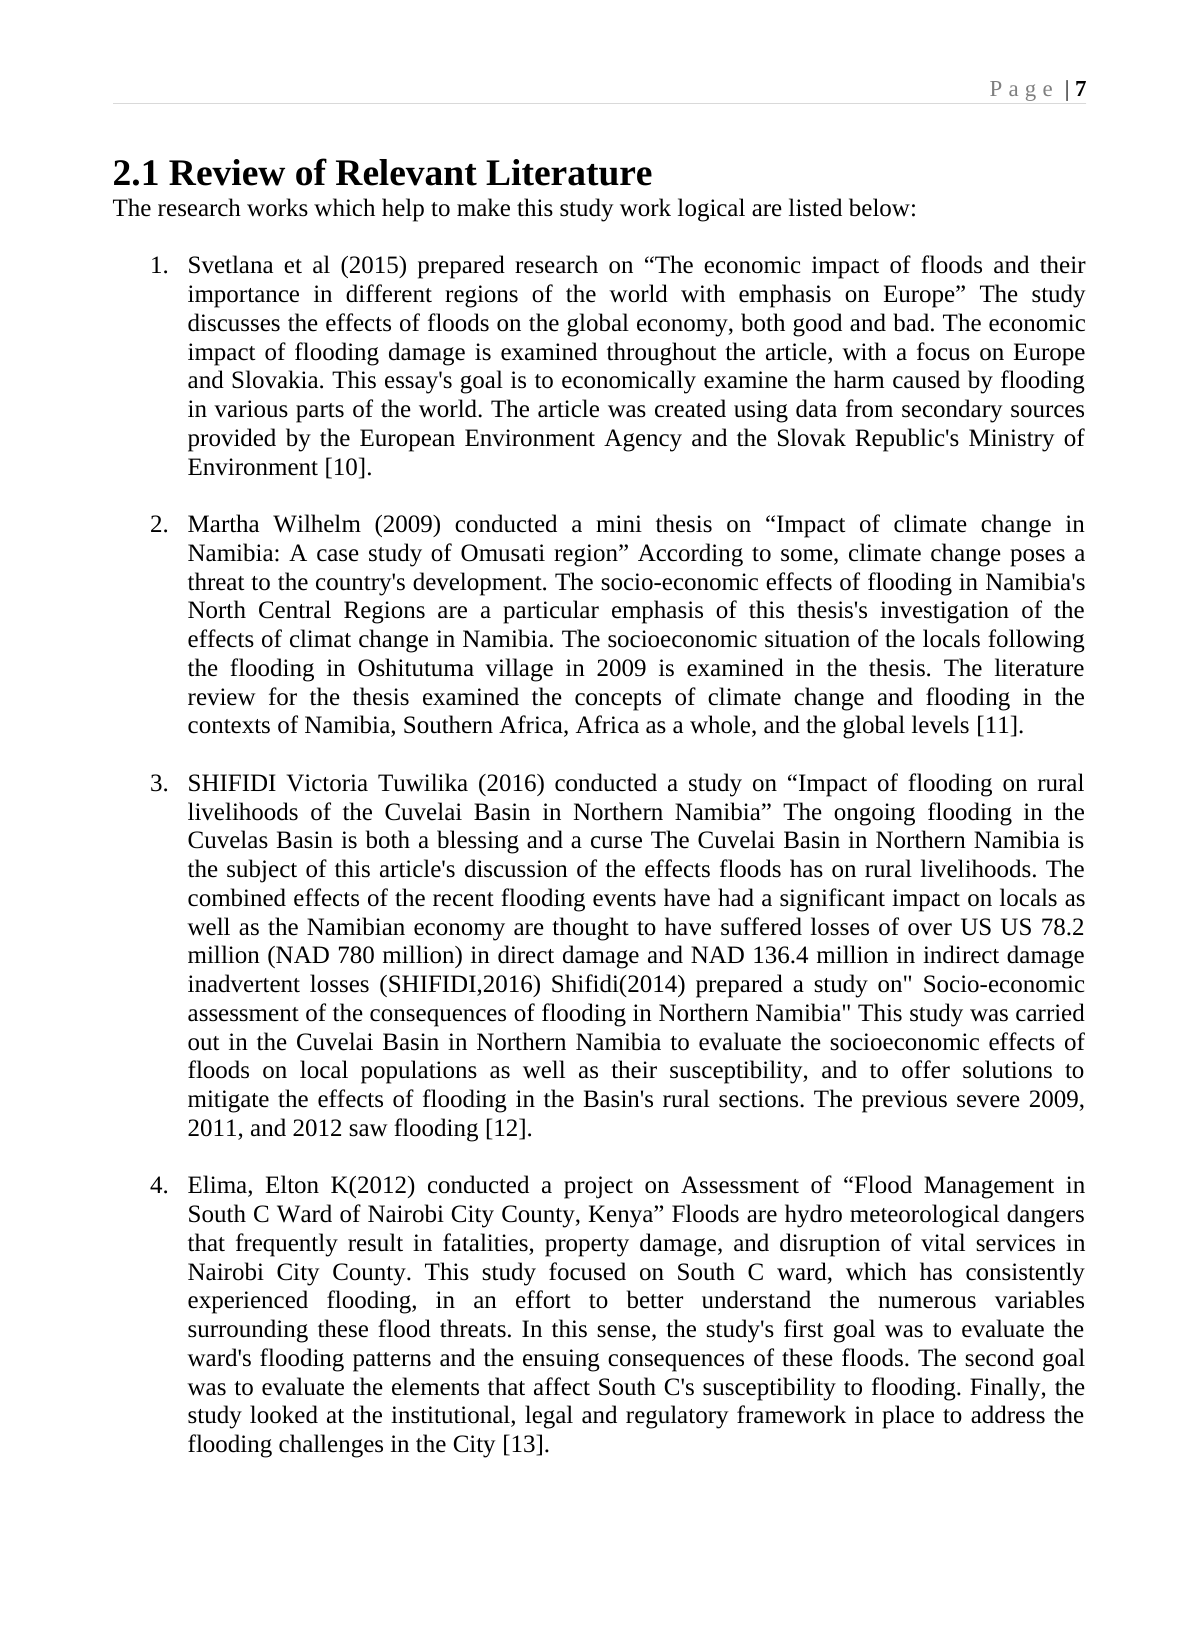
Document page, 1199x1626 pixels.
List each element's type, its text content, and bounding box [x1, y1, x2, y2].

list SHIFIDI Victoria Tuwilika (2016) conducted a study on “Impact of flooding on rural livelihoods of the Cuvelai Basin in Northern Namibia” The ongoing flooding in the Cuvelas Basin is both a blessing and a curse The Cuvelai Basin in Northern Namibia is the subject of this article's discussion of the effects floods has on rural livelihoods. The combined effects of the recent flooding events have had a significant impact on locals as well as the Namibian economy are thought to have suffered losses of over US US 78.2 million (NAD 780 million) in direct damage and NAD 136.4 million in indirect damage inadvertent losses (SHIFIDI,2016) Shifidi(2014) prepared a study on" Socio-economic assessment of the consequences of flooding in Northern Namibia" This study was carried out in the Cuvelai Basin in Northern Namibia to evaluate the socioeconomic effects of floods on local populations as well as their susceptibility, and to offer solutions to mitigate the effects of flooding in the Basin's rural sections. The previous severe 2009, 2011, and 2012 saw flooding. [150, 768, 1086, 1142]
text 2.1 Review of Relevant Literature [112, 150, 1086, 193]
list Martha Wilhelm (2009) conducted a mini thesis on “Impact of climate change in Namibia: A case study of Omusati region” According to some, climate change poses a threat to the country's development. The socio-economic effects of flooding in Namibia's North Central Regions are a particular emphasis of this thesis's investigation of the effects of climat change in Namibia. The socioeconomic situation of the locals following the flooding in Oshitutuma village in 2009 is examined in the thesis. The literature review for the thesis examined the concepts of climate change and flooding in the contexts of Namibia, Southern Africa, Africa as a whole, and the global levels. [150, 509, 1086, 739]
text The research works which help to make this study work logical are listed below: [112, 193, 1086, 222]
list Svetlana et al (2015) prepared research on “The economic impact of floods and their importance in different regions of the world with emphasis on Europe” The study discusses the effects of floods on the global economy, both good and bad. The economic impact of flooding damage is examined throughout the article, with a focus on Europe and Slovakia. This essay's goal is to economically examine the harm caused by flooding in various parts of the world. The article was created using data from secondary sources provided by the European Environment Agency and the Slovak Republic's Ministry of Environment. [150, 251, 1086, 481]
list Elima, Elton K(2012) conducted a project on Assessment of “Flood Management in South C Ward of Nairobi City County, Kenya” Floods are hydro meteorological dangers that frequently result in fatalities, property damage, and disruption of vital services in Nairobi City County. This study focused on South C ward, which has consistently experienced flooding, in an effort to better understand the numerous variables surrounding these flood threats. In this sense, the study's first goal was to evaluate the ward's flooding patterns and the ensuing consequences of these floods. The second goal was to evaluate the elements that affect South C's susceptibility to flooding. Finally, the study looked at the institutional, legal and regulatory framework in place to address the flooding challenges in the City. [150, 1171, 1086, 1458]
